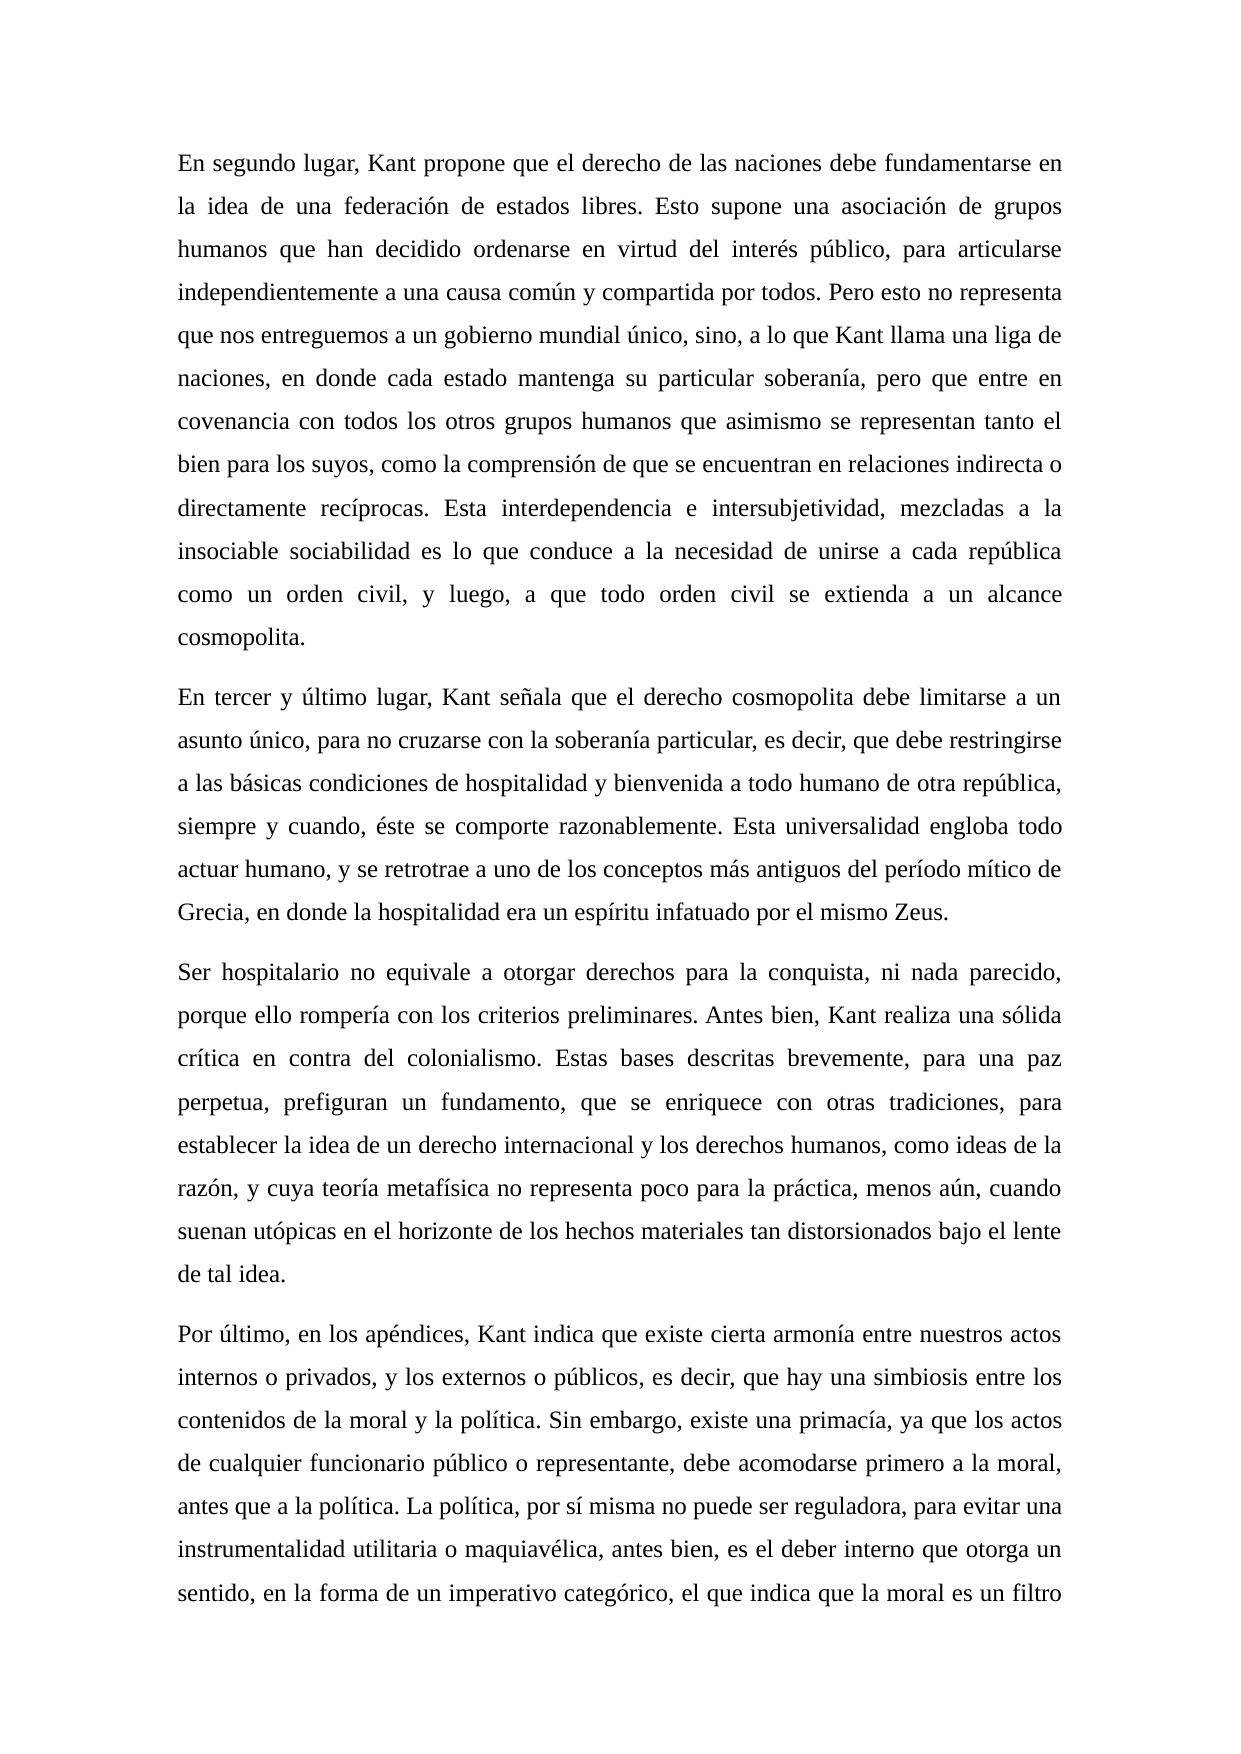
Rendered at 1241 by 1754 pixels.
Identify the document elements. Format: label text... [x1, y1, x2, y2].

text En segundo lugar, Kant propone que el derecho de las naciones debe fundamentarse en la idea de una federación de estados libres. Esto supone una asociación de grupos humanos que han decidido ordenarse en virtud del interés público, para articularse independientemente a una causa común y compartida por todos. Pero esto no representa que nos entreguemos a un gobierno mundial único, sino, a lo que Kant llama una liga de naciones, en donde cada estado mantenga su particular soberanía, pero que entre en covenancia con todos los otros grupos humanos que asimismo se representan tanto el bien para los suyos, como la comprensión de que se encuentran en relaciones indirecta o directamente recíprocas. Esta interdependencia e intersubjetividad, mezcladas a la insociable sociabilidad es lo que conduce a la necesidad de unirse a cada república como un orden civil, y luego, a que todo orden civil se extienda a un alcance cosmopolita. [177, 148, 1063, 651]
text Ser hospitalario no equivale a otorgar derechos para la conquista, ni nada parecido, porque ello rompería con los criterios preliminares. Antes bien, Kant realiza una sólida crítica en contra del colonialismo. Estas bases descritas brevemente, para una paz perpetua, prefiguran un fundamento, que se enriquece con otras tradiciones, para establecer la idea de un derecho internacional y los derechos humanos, como ideas de la razón, y cuya teoría metafísica no representa poco para la práctica, menos aún, cuando suenan utópicas en el horizonte de los hechos materiales tan distorsionados bajo el lente de tal idea. [177, 957, 1063, 1288]
text En tercer y último lugar, Kant señala que el derecho cosmopolita debe limitarse a un asunto único, para no cruzarse con la soberanía particular, es decir, que debe restringirse a las básicas condiciones de hospitalidad y bienvenida a todo humano de otra república, siempre y cuando, éste se comporte razonablemente. Esta universalidad engloba todo actuar humano, y se retrotrae a uno de los conceptos más antiguos del período mítico de Grecia, en donde la hospitalidad era un espíritu infatuado por el mismo Zeus. [177, 682, 1063, 926]
